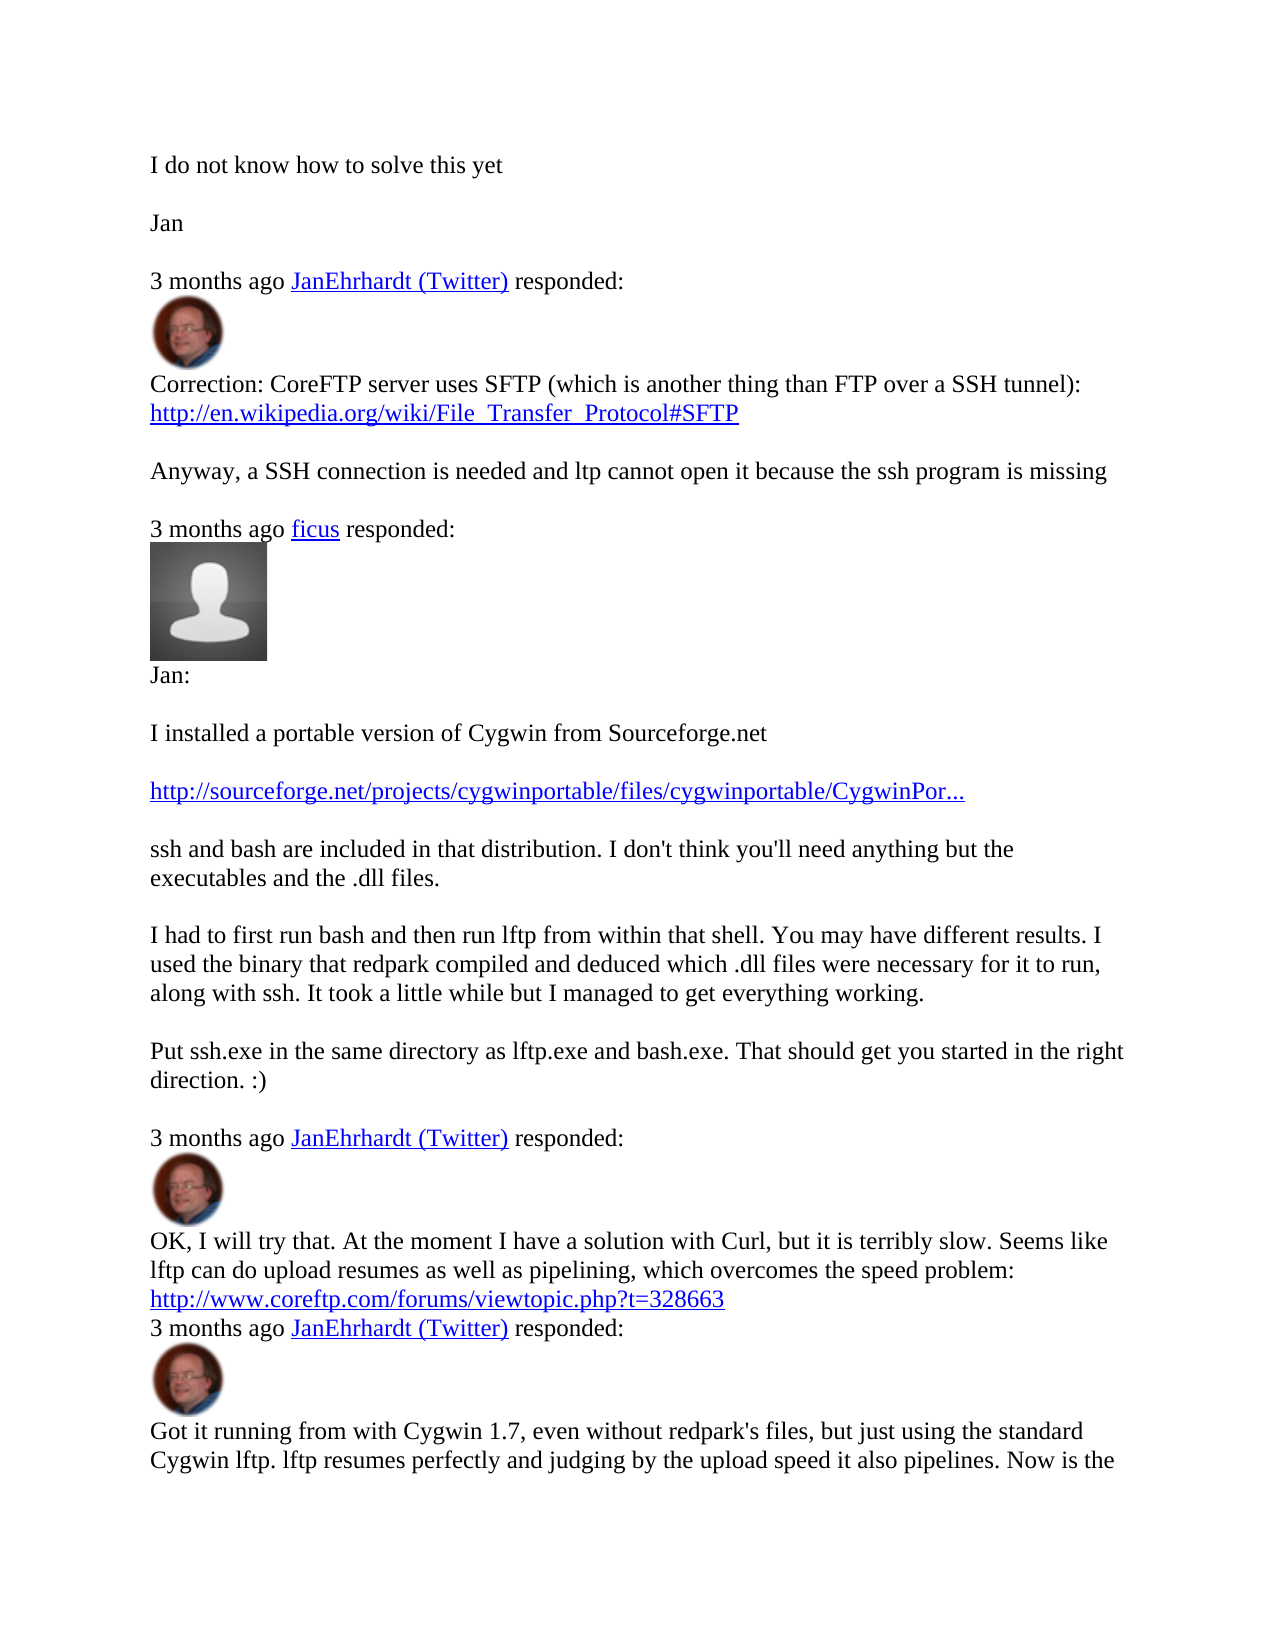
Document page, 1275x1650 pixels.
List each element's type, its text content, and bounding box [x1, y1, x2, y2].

text ssh and bash are included in that distribution. I don't think you'll need anything but the executables and the .dll files. [150, 834, 1125, 891]
text 3 months ago ficus responded: [150, 514, 1125, 543]
text I installed a portable version of Cygwin from Sourceforge.net [150, 718, 1125, 747]
text http://sourceforge.net/projects/cygwinportable/files/cygwinportable/CygwinPor... [150, 776, 1125, 805]
text I had to first run bash and then run lftp from within that shell. You may have different results. I used the binary that redpark compiled and deduced which .dll files were necessary for it to run, along with ssh. It took a little while but I managed to get everything working. [150, 921, 1125, 1007]
text 3 months ago JanEhrhardt (Twitter) responded: [150, 1123, 1125, 1151]
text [150, 1416, 1125, 1474]
picture [150, 1341, 226, 1417]
text Jan [150, 208, 1125, 237]
text Anyway, a SSH connection is needed and ltp cannot open it because the ssh program is missing [150, 456, 1125, 485]
text 3 months ago JanEhrhardt (Twitter) responded: [150, 1313, 1125, 1341]
picture [150, 294, 226, 370]
picture [150, 1151, 226, 1227]
text OK, I will try that. At the moment I have a solution with Curl, but it is terribly slow. Seems like lftp can do upload resumes as well as pipelining, which overcomes the speed problem: http://www.coreftp.com/forums/viewtopic.php?t=328663 [150, 1226, 1125, 1313]
text Jan: [150, 660, 1125, 689]
text Correction: CoreFTP server uses SFTP (which is another thing than FTP over a SSH tunnel): http://en.wikipedia.org/wiki/File_Transfer_Protocol#SFTP [150, 369, 1125, 427]
text Put ssh.exe in the same directory as lftp.exe and bash.exe. That should get you started in the right direction. :) [150, 1036, 1125, 1093]
picture [150, 542, 268, 661]
text I do not know how to solve this yet [150, 150, 1125, 179]
text 3 months ago JanEhrhardt (Twitter) responded: [150, 266, 1125, 294]
